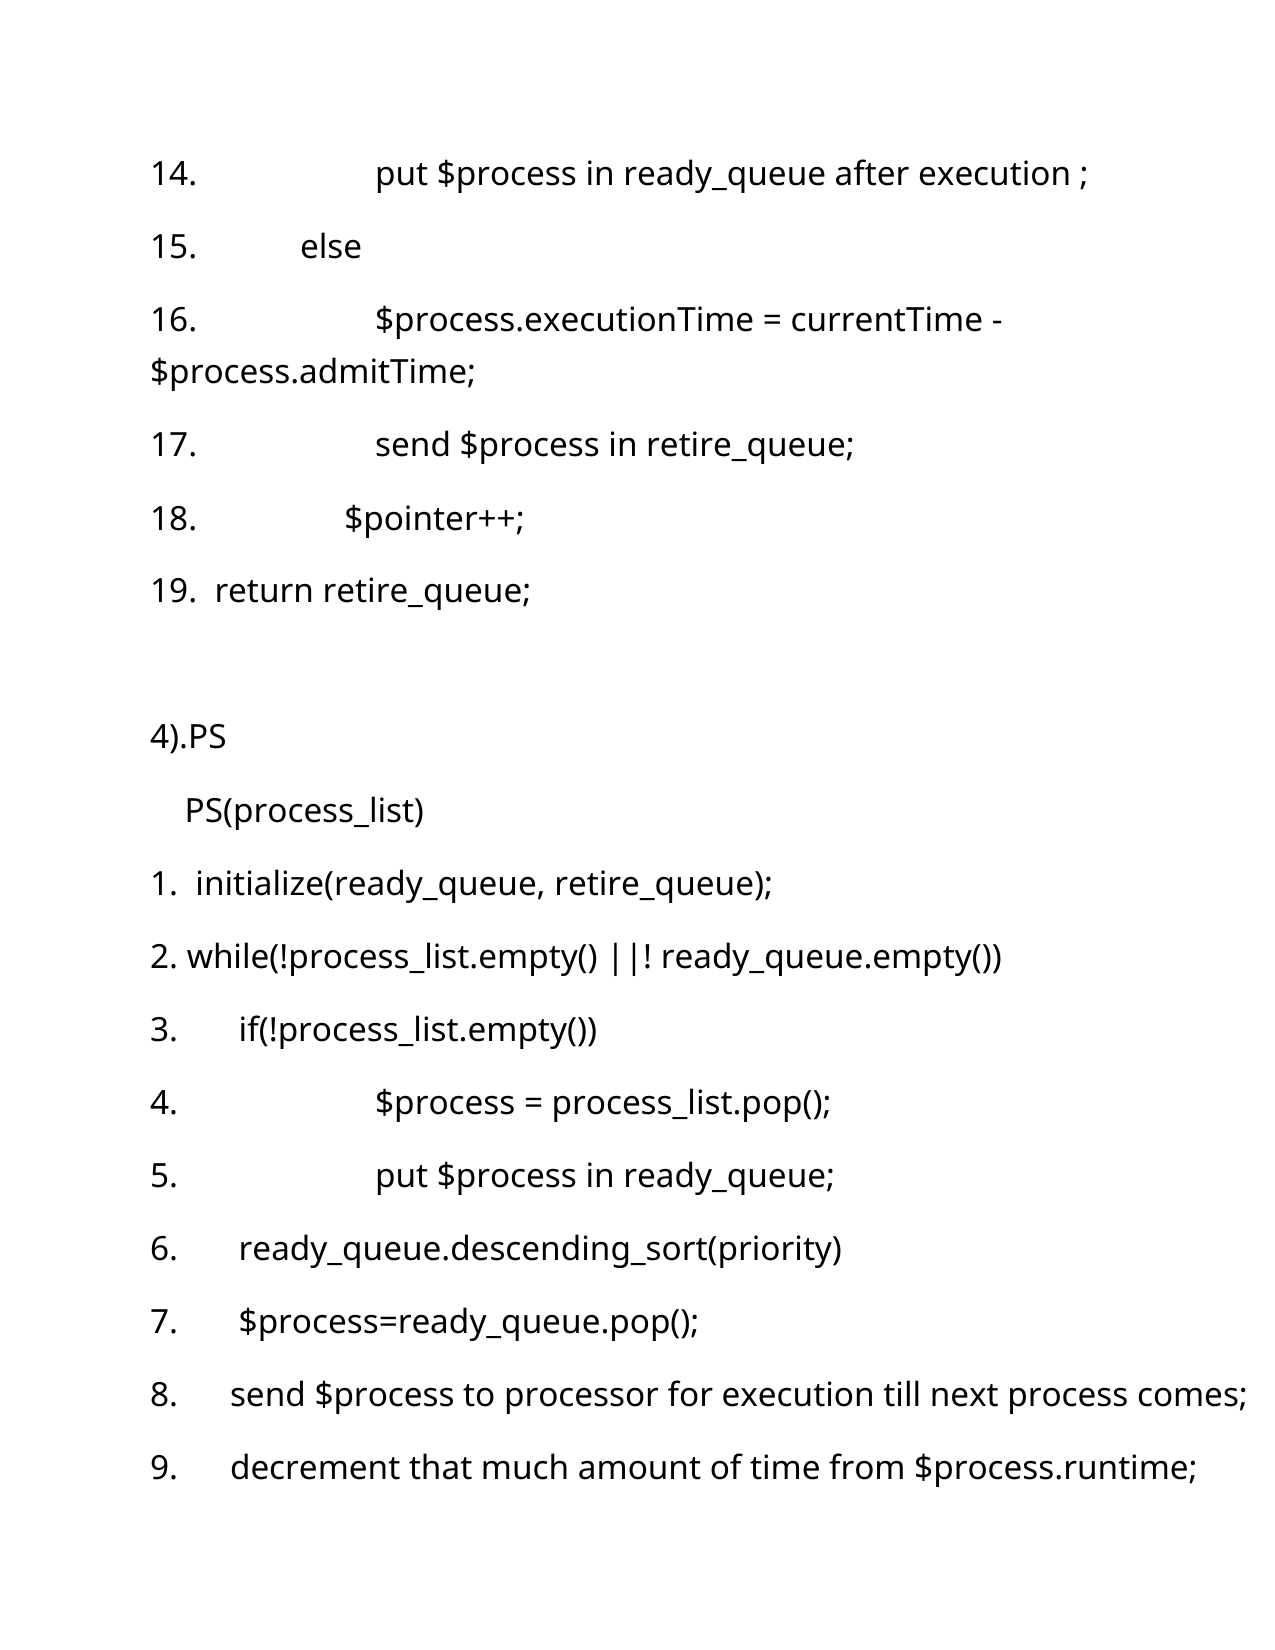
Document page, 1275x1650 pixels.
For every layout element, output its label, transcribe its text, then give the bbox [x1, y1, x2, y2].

text 5. put $process in ready_queue; [150, 1151, 1275, 1197]
text 16. $process.executionTime = currentTime - $process.admitTime; [150, 296, 1275, 394]
text PS(process_list) [150, 786, 1275, 832]
text 6. ready_queue.descending_sort(priority) [150, 1224, 1275, 1270]
text 4).PS [150, 713, 1275, 759]
text 18. $pointer++; [150, 494, 1275, 540]
text 8. send $process to processor for execution till next process comes; [150, 1371, 1275, 1416]
text 14. put $process in ready_queue after execution ; [150, 150, 1275, 195]
text 15. else [150, 223, 1275, 268]
text 17. send $process in retire_queue; [150, 421, 1275, 467]
text 2. while(!process_list.empty() ||! ready_queue.empty()) [150, 932, 1275, 978]
text 9. decrement that much amount of time from $process.runtime; [150, 1443, 1275, 1489]
text 7. $process=ready_queue.pop(); [150, 1297, 1275, 1343]
text 3. if(!process_list.empty()) [150, 1005, 1275, 1051]
text 4. $process = process_list.pop(); [150, 1078, 1275, 1124]
text 19. return retire_queue; [150, 567, 1275, 613]
text 1. initialize(ready_queue, retire_queue); [150, 859, 1275, 905]
